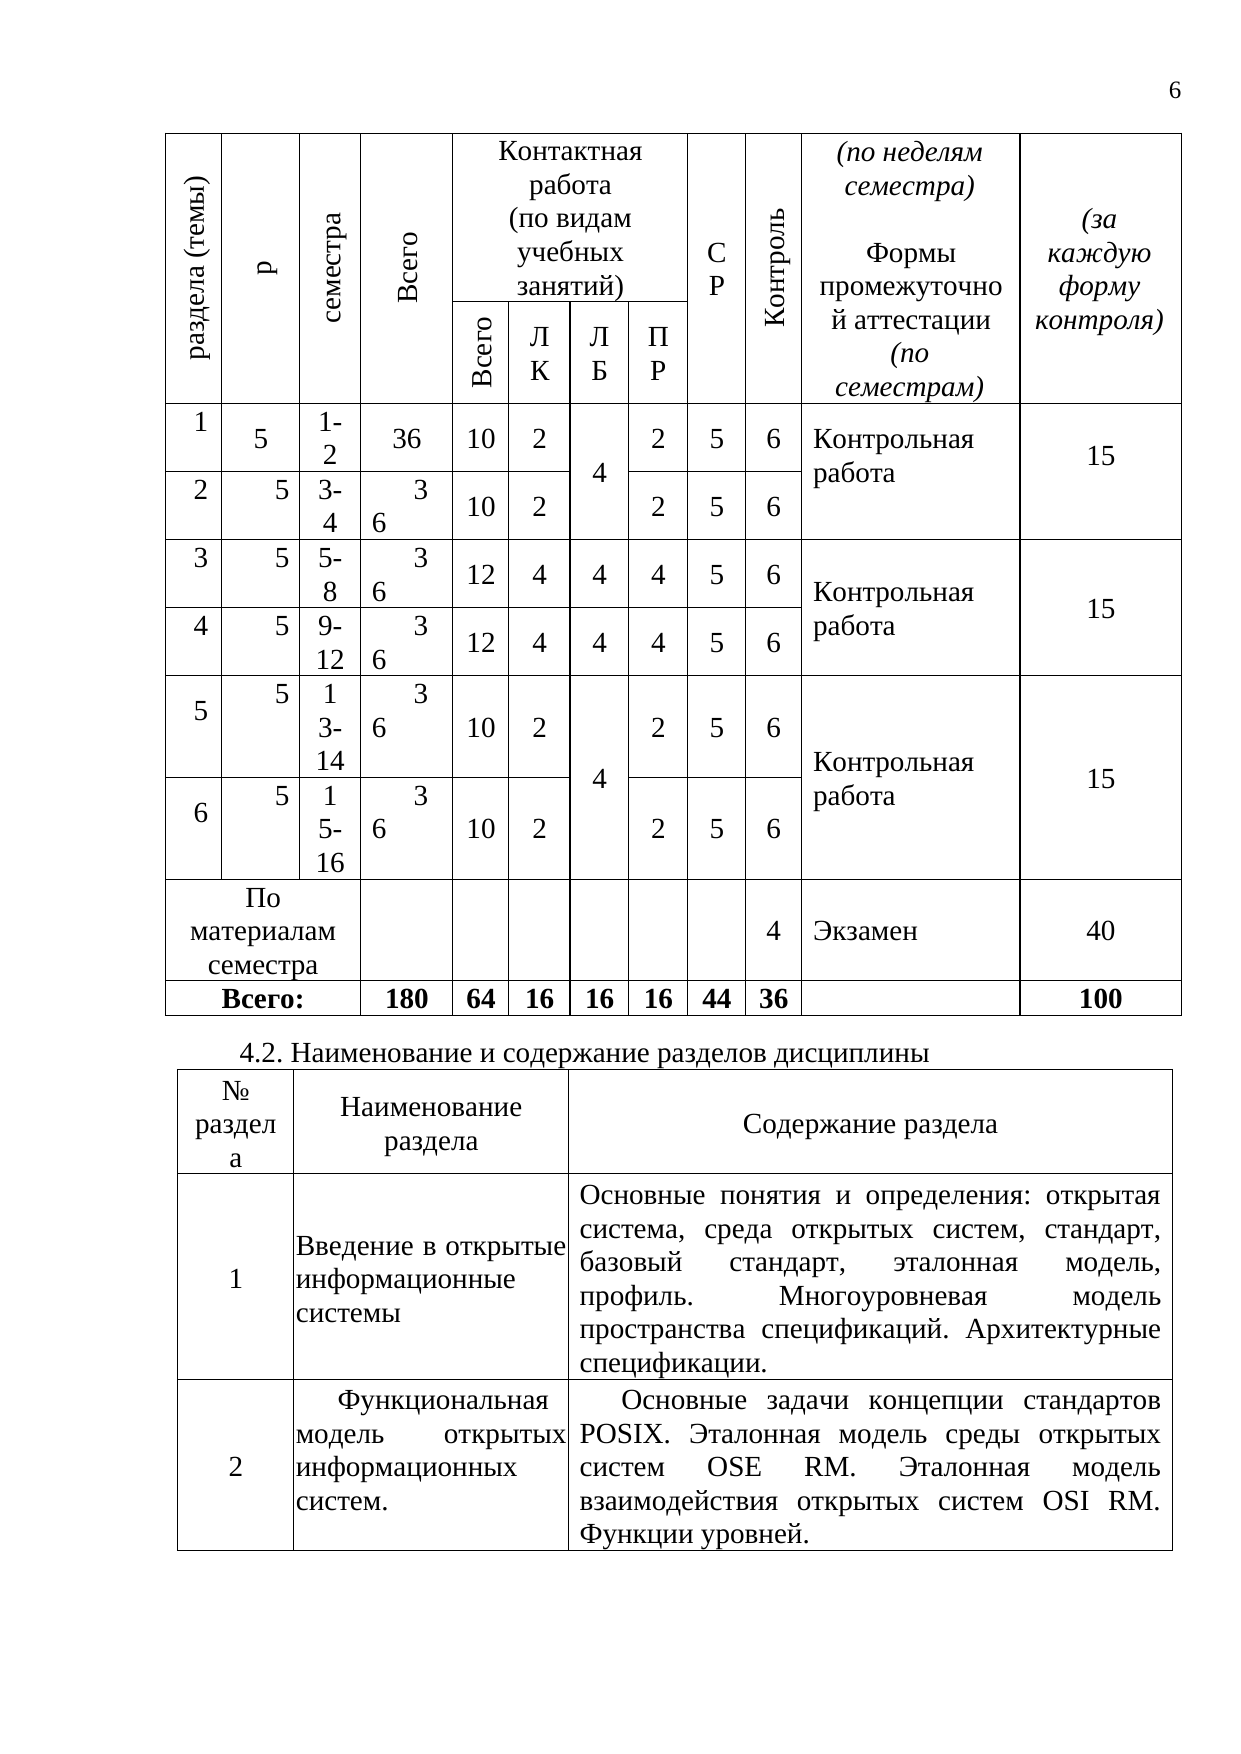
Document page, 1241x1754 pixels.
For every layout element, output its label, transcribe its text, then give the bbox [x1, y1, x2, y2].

table_cell 2 [629, 778, 687, 879]
table_cell 36 [361, 676, 452, 777]
table_cell [802, 981, 1019, 1015]
table_cell 5-8 [300, 540, 360, 607]
table_cell 36 [361, 472, 452, 539]
table_cell 4 [571, 404, 628, 539]
table_cell Всего [453, 302, 508, 403]
table_cell 10 [453, 404, 508, 471]
table_cell ЛБ [571, 302, 628, 403]
table_cell Контрольная работа [802, 404, 1019, 539]
table_cell 2 [509, 472, 569, 539]
table_cell 16 [509, 981, 569, 1015]
table_cell [629, 880, 687, 980]
table_cell 13-14 [300, 676, 360, 777]
table_cell Основные задачи концепции стандартов POSIX. Эталонная модель среды открытых систем OSE RM. Эталонная модель взаимодействия открытых систем OSI RM. Функции уровней. [569, 1380, 1172, 1550]
table_cell [166, 778, 221, 879]
table_cell 36 [361, 608, 452, 675]
table_cell 36 [361, 404, 452, 471]
table_cell 6 [746, 778, 801, 879]
table_cell 5 [688, 404, 745, 471]
table_cell 6 [746, 676, 801, 777]
table_cell Всего: [166, 981, 360, 1015]
table_header Неделя семестра [300, 134, 360, 403]
table_cell [166, 608, 221, 675]
table_cell 5 [688, 676, 745, 777]
table_cell 2 [629, 676, 687, 777]
table_cell 2 [509, 404, 569, 471]
table_cell 6 [746, 608, 801, 675]
table_cell 2 [509, 778, 569, 879]
table_cell 4 [629, 608, 687, 675]
table_cell 6 [746, 472, 801, 539]
table_cell Функциональная модель открытых информационных систем. [294, 1380, 568, 1550]
table_cell 180 [361, 981, 452, 1015]
table_cell СР [688, 134, 745, 403]
table_cell 16 [629, 981, 687, 1015]
table_cell [361, 880, 452, 980]
table_cell [166, 540, 221, 607]
table_cell 5 [688, 540, 745, 607]
table_cell 9-12 [300, 608, 360, 675]
table_header № раздела (темы) [166, 134, 221, 403]
table_cell Экзамен [802, 880, 1019, 980]
table_header Содержание раздела [569, 1070, 1172, 1173]
table_cell 2 [509, 676, 569, 777]
table_cell 40 [1021, 880, 1181, 980]
table_header Наименование раздела [294, 1070, 568, 1173]
table_cell 1 [178, 1174, 293, 1378]
table_cell 64 [453, 981, 508, 1015]
table_cell 100 [1021, 981, 1181, 1015]
table_cell 5 [222, 472, 299, 539]
table_cell 15-16 [300, 778, 360, 879]
table_cell 5 [222, 404, 299, 471]
table_cell 36 [361, 778, 452, 879]
table_header № раздела [178, 1070, 293, 1173]
table_cell 10 [453, 472, 508, 539]
table_cell 2 [629, 472, 687, 539]
table_cell Контрольная работа [802, 676, 1019, 879]
table_cell Контроль [746, 134, 801, 403]
table_cell Контрольная работа [802, 540, 1019, 675]
table_cell Контактная работа (по видам учебных занятий) [453, 134, 687, 301]
table_cell 12 [453, 608, 508, 675]
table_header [802, 134, 1019, 403]
table_cell 5 [222, 608, 299, 675]
table_cell 4 [571, 608, 628, 675]
table_cell [688, 880, 745, 980]
table_header Семестр [222, 134, 299, 403]
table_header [1021, 134, 1181, 403]
table_cell 16 [571, 981, 628, 1015]
table_cell 5 [222, 540, 299, 607]
table_cell ЛК [509, 302, 569, 403]
table_cell 1-2 [300, 404, 360, 471]
table_cell [166, 404, 221, 471]
table_cell [166, 676, 221, 777]
table_cell Всего [361, 134, 452, 403]
table_cell 4 [571, 676, 628, 879]
table_cell 5 [688, 472, 745, 539]
table_cell 10 [453, 778, 508, 879]
table_cell [166, 472, 221, 539]
table_cell 6 [746, 404, 801, 471]
table_cell 2 [178, 1380, 293, 1550]
table_cell 44 [688, 981, 745, 1015]
table_cell [509, 880, 569, 980]
text 4.2. Наименование и содержание разделов дисциплины [165, 1035, 1181, 1069]
table_cell Основные понятия и определения: открытая система, среда открытых систем, стандарт, базовый стандарт, эталонная модель, профиль. Многоуровневая модель пространства спецификаций. Архитектурные спецификации. [569, 1174, 1172, 1378]
table_cell 12 [453, 540, 508, 607]
table_cell [571, 880, 628, 980]
table_cell Введение в открытые информационные системы [294, 1174, 568, 1378]
table_cell 6 [746, 540, 801, 607]
table_cell [453, 880, 508, 980]
table_cell 15 [1021, 540, 1181, 675]
table_cell 10 [453, 676, 508, 777]
table_cell 3-4 [300, 472, 360, 539]
table_cell 4 [571, 540, 628, 607]
table_cell 5 [222, 778, 299, 879]
table_cell 4 [509, 540, 569, 607]
table_cell 36 [746, 981, 801, 1015]
table_cell 5 [688, 778, 745, 879]
table_cell 15 [1021, 404, 1181, 539]
table_cell 15 [1021, 676, 1181, 879]
table_cell 5 [222, 676, 299, 777]
table_cell 2 [629, 404, 687, 471]
table_cell 4 [746, 880, 801, 980]
table_cell ПР [629, 302, 687, 403]
table_cell 4 [509, 608, 569, 675]
table_cell 36 [361, 540, 452, 607]
table_cell По материалам семестра [166, 880, 360, 980]
table_cell 5 [688, 608, 745, 675]
table_cell 4 [629, 540, 687, 607]
